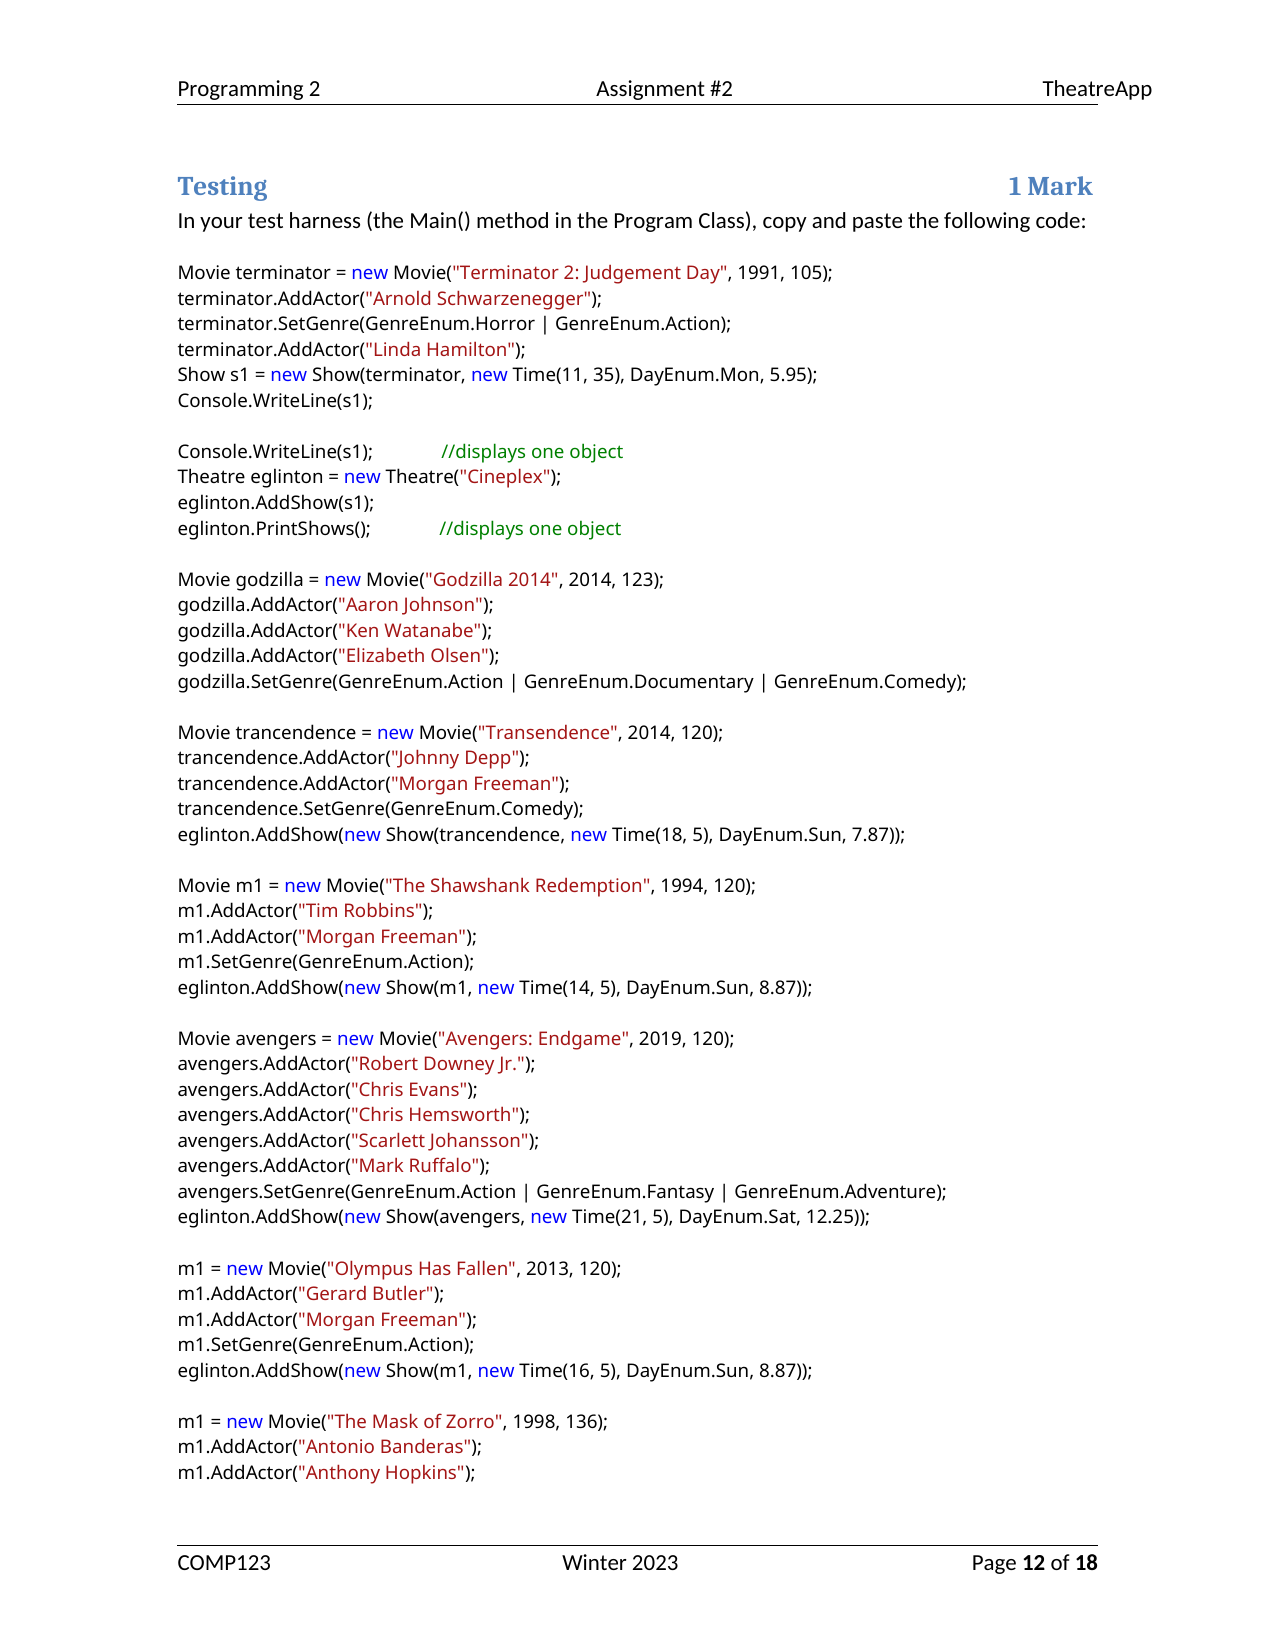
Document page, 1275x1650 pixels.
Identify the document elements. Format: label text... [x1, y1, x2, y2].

text Movie trancendence = new Movie("Transendence", 2014, 120); [177, 719, 1098, 744]
text eglinton.AddShow(new Show(trancendence, new Time(18, 5), DayEnum.Sun, 7.87)); [177, 821, 1098, 847]
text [177, 1357, 1098, 1382]
text terminator.AddActor("Linda Hamilton"); [177, 336, 1098, 362]
text m1.SetGenre(GenreEnum.Action); [177, 949, 1098, 974]
text avengers.AddActor("Chris Evans"); [177, 1076, 1098, 1102]
text m1.AddActor("Morgan Freeman"); [177, 923, 1098, 949]
text eglinton.AddShow(new Show(avengers, new Time(21, 5), DayEnum.Sat, 12.25)); [177, 1204, 1098, 1229]
text avengers.AddActor("Mark Ruffalo"); [177, 1153, 1098, 1178]
text m1 = new Movie("The Mask of Zorro", 1998, 136); [177, 1408, 1098, 1433]
text godzilla.AddActor("Elizabeth Olsen"); [177, 642, 1098, 668]
text eglinton.AddShow(new Show(m1, new Time(14, 5), DayEnum.Sun, 8.87)); [177, 974, 1098, 1000]
text avengers.AddActor("Chris Hemsworth"); [177, 1102, 1098, 1127]
text Movie terminator = new Movie("Terminator 2: Judgement Day", 1991, 105); [177, 259, 1098, 285]
text Show s1 = new Show(terminator, new Time(11, 35), DayEnum.Mon, 5.95); [177, 362, 1098, 387]
text trancendence.AddActor("Morgan Freeman"); [177, 770, 1098, 796]
text avengers.AddActor("Robert Downey Jr."); [177, 1051, 1098, 1076]
text m1.AddActor("Anthony Hopkins"); [177, 1459, 1098, 1484]
text m1.AddActor("Morgan Freeman"); [177, 1306, 1098, 1331]
text eglinton.AddShow(s1); [177, 489, 1098, 515]
subtitle Testing 1 Mark [177, 171, 1098, 202]
text godzilla.SetGenre(GenreEnum.Action | GenreEnum.Documentary | GenreEnum.Comedy); [177, 668, 1098, 693]
text m1.AddActor("Gerard Butler"); [177, 1280, 1098, 1306]
text terminator.SetGenre(GenreEnum.Horror | GenreEnum.Action); [177, 311, 1098, 336]
text m1 = new Movie("Olympus Has Fallen", 2013, 120); [177, 1255, 1098, 1280]
text trancendence.AddActor("Johnny Depp"); [177, 744, 1098, 770]
text godzilla.AddActor("Aaron Johnson"); [177, 591, 1098, 617]
text m1.SetGenre(GenreEnum.Action); [177, 1331, 1098, 1357]
text m1.AddActor("Tim Robbins"); [177, 898, 1098, 923]
text m1.AddActor("Antonio Banderas"); [177, 1433, 1098, 1459]
text Movie avengers = new Movie("Avengers: Endgame", 2019, 120); [177, 1025, 1098, 1051]
text terminator.AddActor("Arnold Schwarzenegger"); [177, 285, 1098, 311]
text Console.WriteLine(s1); //displays one object [177, 438, 1098, 464]
text eglinton.PrintShows(); //displays one object [177, 515, 1098, 540]
text avengers.AddActor("Scarlett Johansson"); [177, 1127, 1098, 1153]
text In your test harness (the Main() method in the Program Class), copy and paste the following code: [177, 207, 1098, 234]
text Console.WriteLine(s1); [177, 387, 1098, 413]
text Movie godzilla = new Movie("Godzilla 2014", 2014, 123); [177, 566, 1098, 591]
text trancendence.SetGenre(GenreEnum.Comedy); [177, 796, 1098, 821]
text godzilla.AddActor("Ken Watanabe"); [177, 617, 1098, 642]
text Movie m1 = new Movie("The Shawshank Redemption", 1994, 120); [177, 872, 1098, 898]
text Theatre eglinton = new Theatre("Cineplex"); [177, 464, 1098, 489]
text avengers.SetGenre(GenreEnum.Action | GenreEnum.Fantasy | GenreEnum.Adventure); [177, 1178, 1098, 1204]
